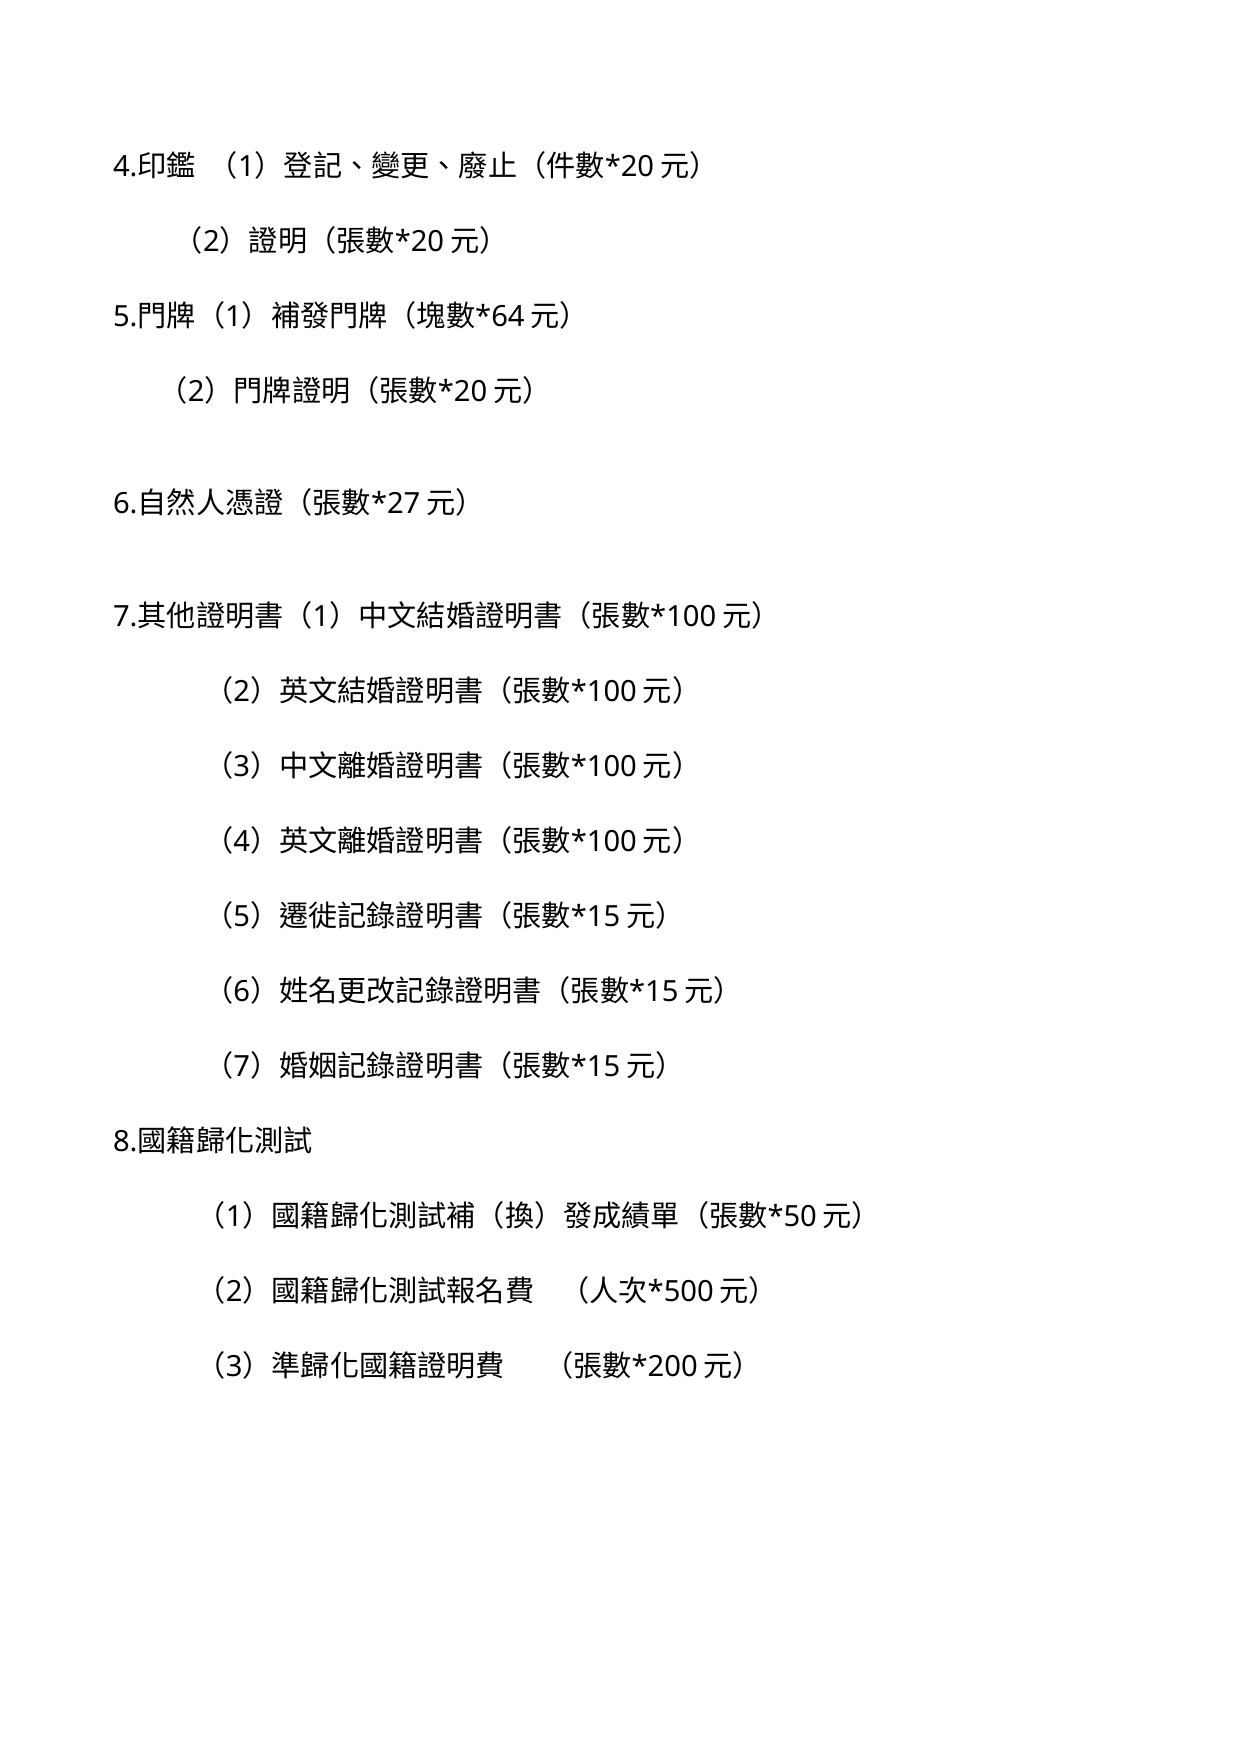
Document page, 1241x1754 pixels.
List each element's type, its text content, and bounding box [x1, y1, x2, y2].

text （2）國籍歸化測試報名費 （人次*500元） [75, 1251, 1165, 1326]
text （3）準歸化國籍證明費 （張數*200元） [75, 1326, 1165, 1401]
text （1）國籍歸化測試補（換）發成績單（張數*50元） [75, 1176, 1165, 1251]
text （2）英文結婚證明書（張數*100元） [75, 651, 1165, 726]
text （5）遷徙記錄證明書（張數*15元） [75, 876, 1165, 951]
text 4.印鑑 （1）登記、變更、廢止（件數*20元） [75, 126, 1165, 201]
text （2）證明（張數*20元） [75, 201, 1165, 276]
text 7.其他證明書（1）中文結婚證明書（張數*100元） [75, 576, 1165, 651]
text （6）姓名更改記錄證明書（張數*15元） [75, 951, 1165, 1026]
text 6.自然人憑證（張數*27元） [75, 464, 1165, 539]
text （3）中文離婚證明書（張數*100元） [75, 726, 1165, 801]
text 5.門牌（1）補發門牌（塊數*64元） [75, 276, 1165, 351]
text （7）婚姻記錄證明書（張數*15元） [75, 1026, 1165, 1101]
text （2）門牌證明（張數*20元） [75, 351, 1165, 426]
text 8.國籍歸化測試 [75, 1101, 1165, 1176]
text （4）英文離婚證明書（張數*100元） [75, 801, 1165, 876]
